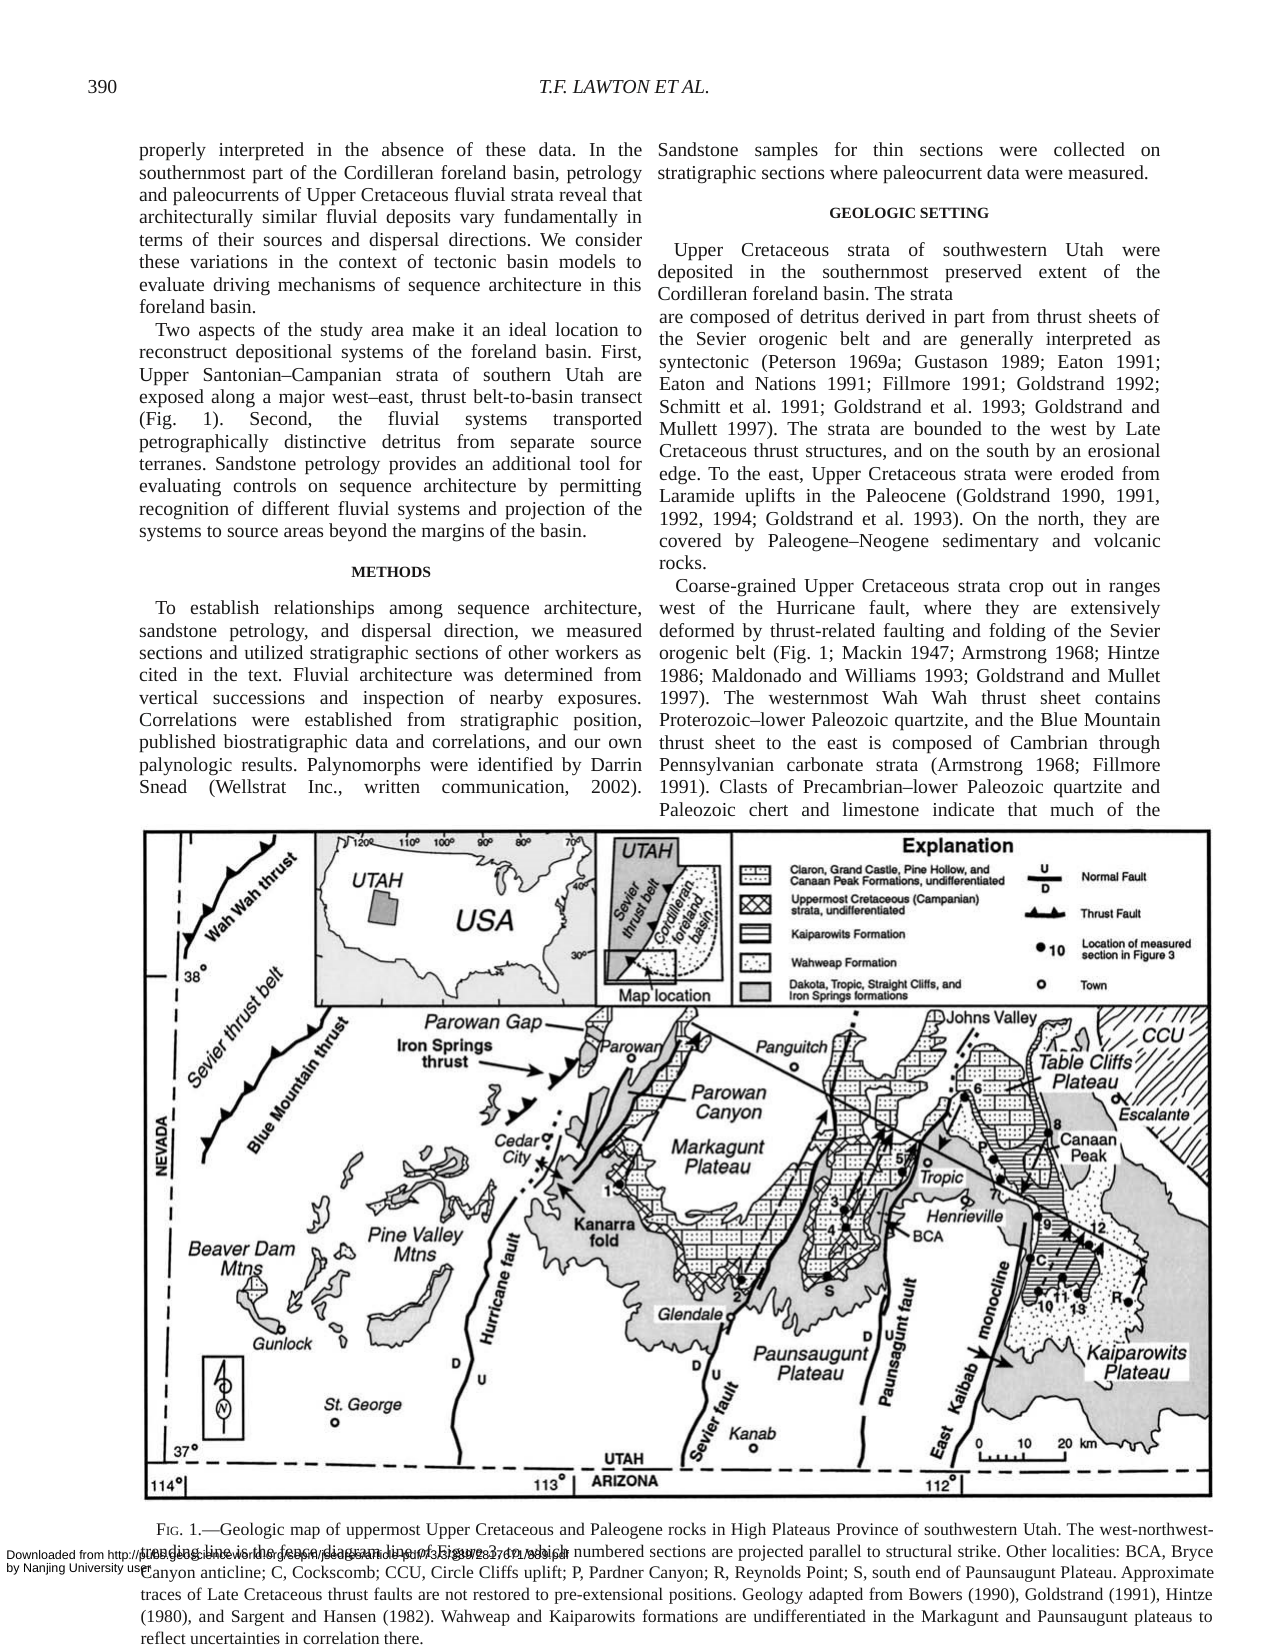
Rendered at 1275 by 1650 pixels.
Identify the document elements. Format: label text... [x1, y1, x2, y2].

text are composed of detritus derived in part from thrust sheets of the Sevier orogenic belt and are generally interpreted as syntectonic (Peterson 1969a; Gustason 1989; Eaton 1991; Eaton and Nations 1991; Fillmore 1991; Goldstrand 1992; Schmitt et al. 1991; Goldstrand et al. 1993; Goldstrand and Mullett 1997). The strata are bounded to the west by Late Cretaceous thrust structures, and on the south by an erosional edge. To the east, Upper Cretaceous strata were eroded from Laramide uplifts in the Paleocene (Goldstrand 1990, 1991, 1992, 1994; Goldstrand et al. 1993). On the north, they are covered by Paleogene–Neogene sedimentary and volcanic rocks. [659, 306, 1161, 574]
text Coarse-grained Upper Cretaceous strata crop out in ranges west of the Hurricane fault, where they are extensively deformed by thrust-related faulting and folding of the Sevier orogenic belt (Fig. 1; Mackin 1947; Armstrong 1968; Hintze 1986; Maldonado and Williams 1993; Goldstrand and Mullet 1997). The westernmost Wah Wah thrust sheet contains Proterozoic–lower Paleozoic quartzite, and the Blue Mountain thrust sheet to the east is composed of Cambrian through Pennsylvanian carbonate strata (Armstrong 1968; Fillmore 1991). Clasts of Precambrian–lower Paleozoic quartzite and Paleozoic chert and limestone indicate that much of the Cretaceous section was derived from rocks in the Wah Wah and Blue Mountain thrust sheets (Fillmore 1991; Goldstrand 1991). The Iron Springs thrust sheet consists of Cambrian through Jurassic rocks thrust over the Upper Cretaceous Iron Springs Formation sometime before deposition of the Paleocene Grand Castle Formation (Fig. 2; Van Kooten 1988; Goldstrand 1991; Fillmore 1991; Maldonado and Williams 1993; Goldstrand and Mullett 1997; Nichols 1997). [659, 574, 1161, 821]
text Upper Cretaceous strata of southwestern Utah were deposited in the southernmost preserved extent of the Cordilleran foreland basin. The strata [657, 238, 1161, 305]
table_header FIG. 1.—Geologic map of uppermost Upper Cretaceous and Paleogene rocks in High Plateaus Province of southwestern Utah. The west-northwest-trending line is the fence diagram line of Figure 3, to which numbered sections are projected parallel to structural strike. Other localities: BCA, Bryce Canyon anticline; C, Cockscomb; CCU, Circle Cliffs uplift; P, Pardner Canyon; R, Reynolds Point; S, south end of Paunsaugunt Plateau. Approximate traces of Late Cretaceous thrust faults are not restored to pre-extensional positions. Geology adapted from Bowers (1990), Goldstrand (1991), Hintze (1980), and Sargent and Hansen (1982). Wahweap and Kaiparowits formations are undifferentiated in the Markagunt and Paunsaugunt plateaus to reflect uncertainties in correlation there. [140, 1502, 1216, 1650]
text To establish relationships among sequence architecture, sandstone petrology, and dispersal direction, we measured sections and utilized stratigraphic sections of other workers as cited in the text. Fluvial architecture was determined from vertical successions and inspection of nearby exposures. Correlations were established from stratigraphic position, published biostratigraphic data and correlations, and our own palynologic results. Palynomorphs were identified by Darrin Snead (Wellstrat Inc., written communication, 2002). Sandstone samples for thin sections were collected on stratigraphic sections where paleocurrent data were measured. [139, 597, 643, 798]
subtitle METHODS [165, 562, 616, 580]
text Two aspects of the study area make it an ideal location to reconstruct depositional systems of the foreland basin. First, Upper Santonian–Campanian strata of southern Utah are exposed along a major west–east, thrust belt-to-basin transect (Fig. 1). Second, the fluvial systems transported petrographically distinctive detritus from separate source terranes. Sandstone petrology provides an additional tool for evaluating controls on sequence architecture by permitting recognition of different fluvial systems and projection of the systems to source areas beyond the margins of the basin. [139, 318, 643, 542]
subtitle GEOLOGIC SETTING [684, 204, 1134, 222]
picture [140, 824, 1216, 1502]
